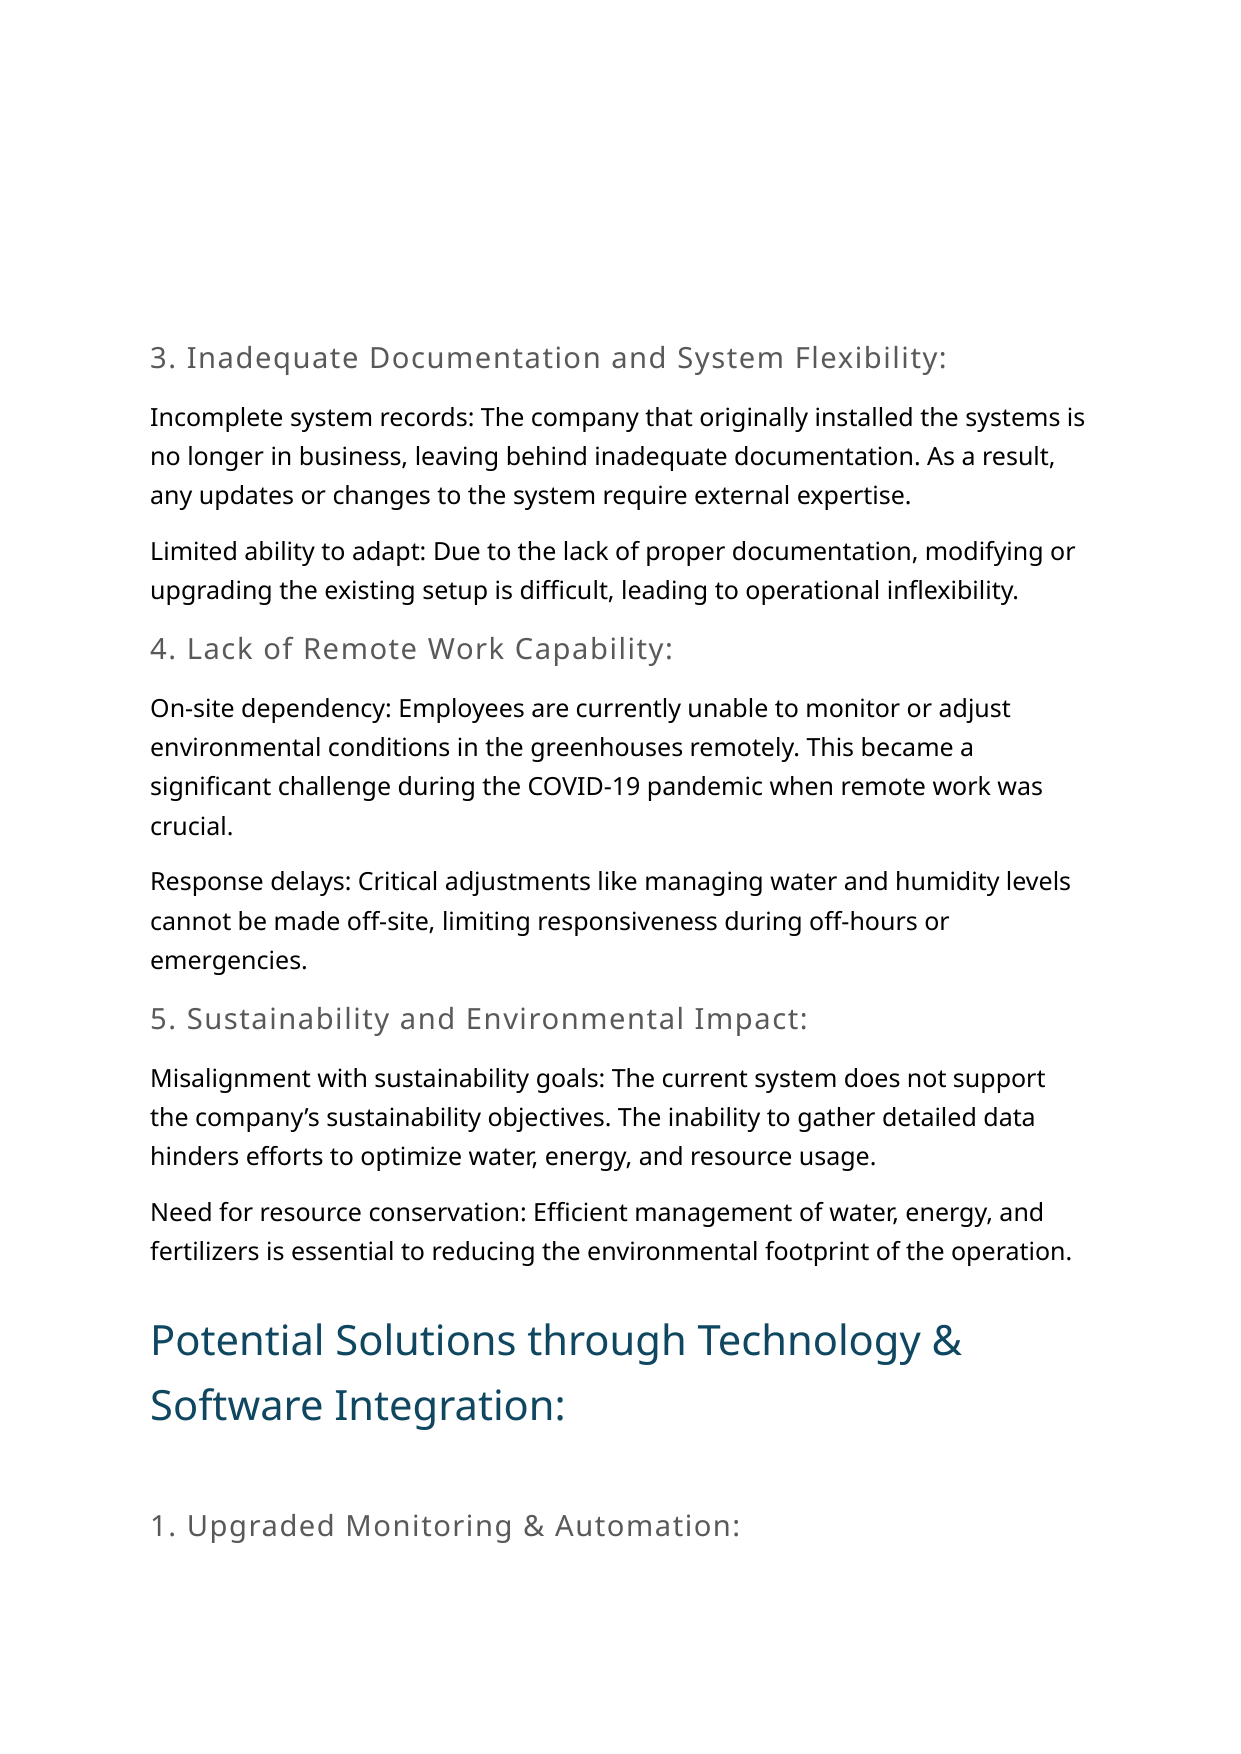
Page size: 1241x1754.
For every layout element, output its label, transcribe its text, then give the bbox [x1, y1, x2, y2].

subtitle Potential Solutions through Technology & Software Integration: [150, 1310, 1090, 1432]
subtitle 5. Sustainability and Environmental Impact: [150, 998, 1090, 1038]
text Limited ability to adapt: Due to the lack of proper documentation, modifying or upgrading the existing setup is difficult, leading to operational inflexibility. [150, 533, 1090, 607]
text Incomplete system records: The company that originally installed the systems is no longer in business, leaving behind inadequate documentation. As a result, any updates or changes to the system require external expertise. [150, 399, 1090, 512]
subtitle 3. Inadequate Documentation and System Flexibility: [150, 337, 1090, 377]
subtitle 4. Lack of Remote Work Capability: [150, 628, 1090, 668]
text Response delays: Critical adjustments like managing water and humidity levels cannot be made off-site, limiting responsiveness during off-hours or emergencies. [150, 864, 1090, 976]
text Misalignment with sustainability goals: The current system does not support the company’s sustainability objectives. The inability to gather detailed data hinders efforts to optimize water, energy, and resource usage. [150, 1060, 1090, 1173]
text On-site dependency: Employees are currently unable to monitor or adjust environmental conditions in the greenhouses remotely. This became a significant challenge during the COVID-19 pandemic when remote work was crucial. [150, 691, 1090, 842]
text Need for resource conservation: Efficient management of water, energy, and fertilizers is essential to reducing the environmental footprint of the operation. [150, 1194, 1090, 1268]
subtitle 1. Upgraded Monitoring & Automation: [150, 1505, 1090, 1545]
